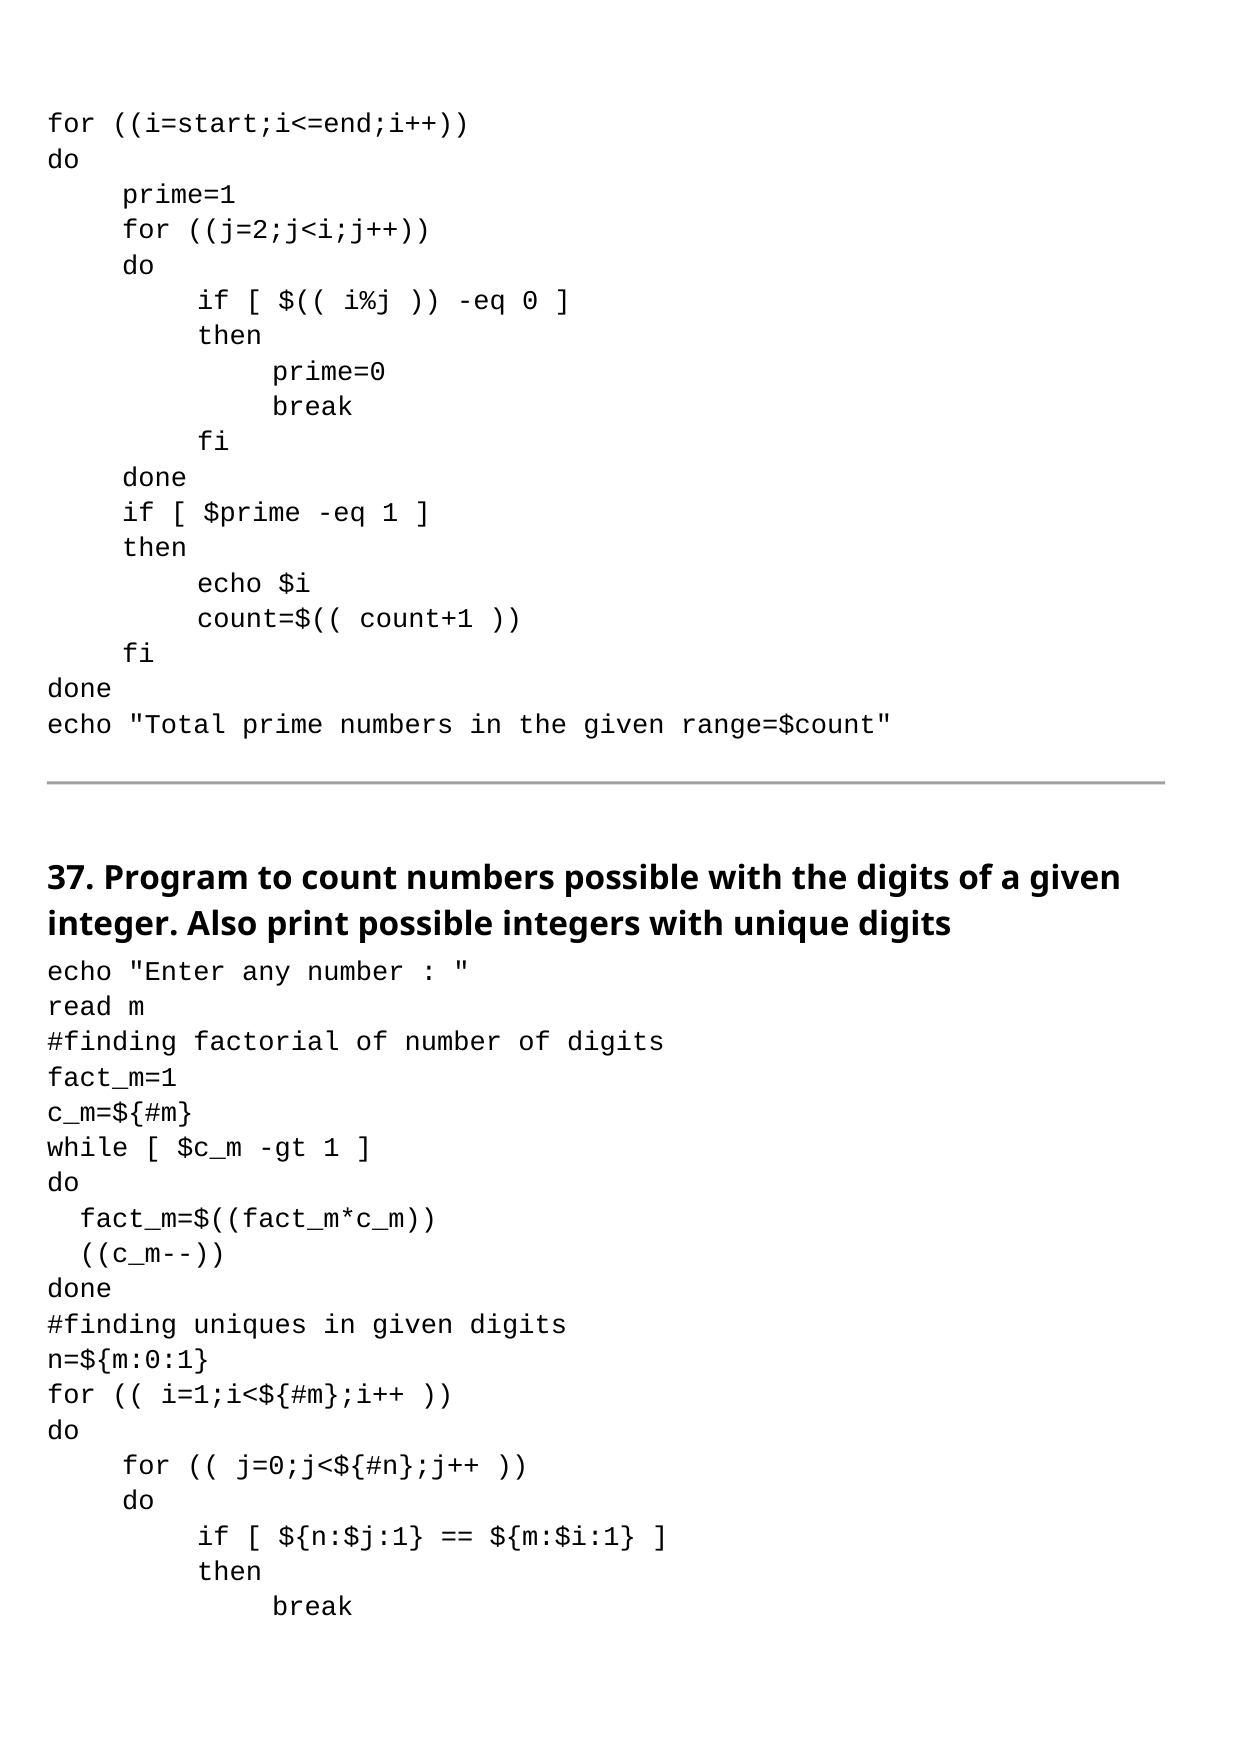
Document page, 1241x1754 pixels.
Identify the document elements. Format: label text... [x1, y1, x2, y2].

text c_m=${#m} [47, 1099, 1190, 1129]
text prime=1 [47, 181, 1190, 212]
text n=${m:0:1} [47, 1346, 1190, 1377]
text ((c_m--)) [47, 1240, 1190, 1271]
text do [47, 146, 1190, 176]
text #finding factorial of number of digits [47, 1028, 1190, 1059]
text read m [47, 993, 1190, 1023]
text do [47, 1169, 1190, 1200]
text if [ $prime -eq 1 ] [47, 499, 1190, 529]
text then [47, 534, 1190, 565]
text fact_m=1 [47, 1063, 1190, 1094]
text echo "Total prime numbers in the given range=$count" [47, 711, 1190, 741]
subtitle 37. Program to count numbers possible with the digits of a given integer. Also print possible integers with unique digits [47, 854, 1190, 945]
text break [47, 1593, 1190, 1624]
text done [47, 675, 1190, 706]
text do [47, 1487, 1190, 1518]
text done [47, 463, 1190, 494]
text done [47, 1275, 1190, 1306]
text echo $i [47, 569, 1190, 600]
text #finding uniques in given digits [47, 1311, 1190, 1341]
text break [47, 393, 1190, 423]
text fi [47, 640, 1190, 671]
text fact_m=$((fact_m*c_m)) [47, 1204, 1190, 1235]
text for ((i=start;i<=end;i++)) [47, 110, 1190, 141]
text if [ ${n:$j:1} == ${m:$i:1} ] [47, 1522, 1190, 1553]
text then [47, 1558, 1190, 1588]
text count=$(( count+1 )) [47, 605, 1190, 635]
text fi [47, 428, 1190, 459]
text for (( j=0;j<${#n};j++ )) [47, 1452, 1190, 1482]
text while [ $c_m -gt 1 ] [47, 1134, 1190, 1165]
text if [ $(( i%j )) -eq 0 ] [47, 287, 1190, 318]
text echo "Enter any number : " [47, 957, 1190, 988]
text prime=0 [47, 357, 1190, 388]
text do [47, 252, 1190, 282]
text for ((j=2;j<i;j++)) [47, 216, 1190, 247]
text then [47, 322, 1190, 353]
text for (( i=1;i<${#m};i++ )) [47, 1381, 1190, 1412]
text do [47, 1416, 1190, 1447]
